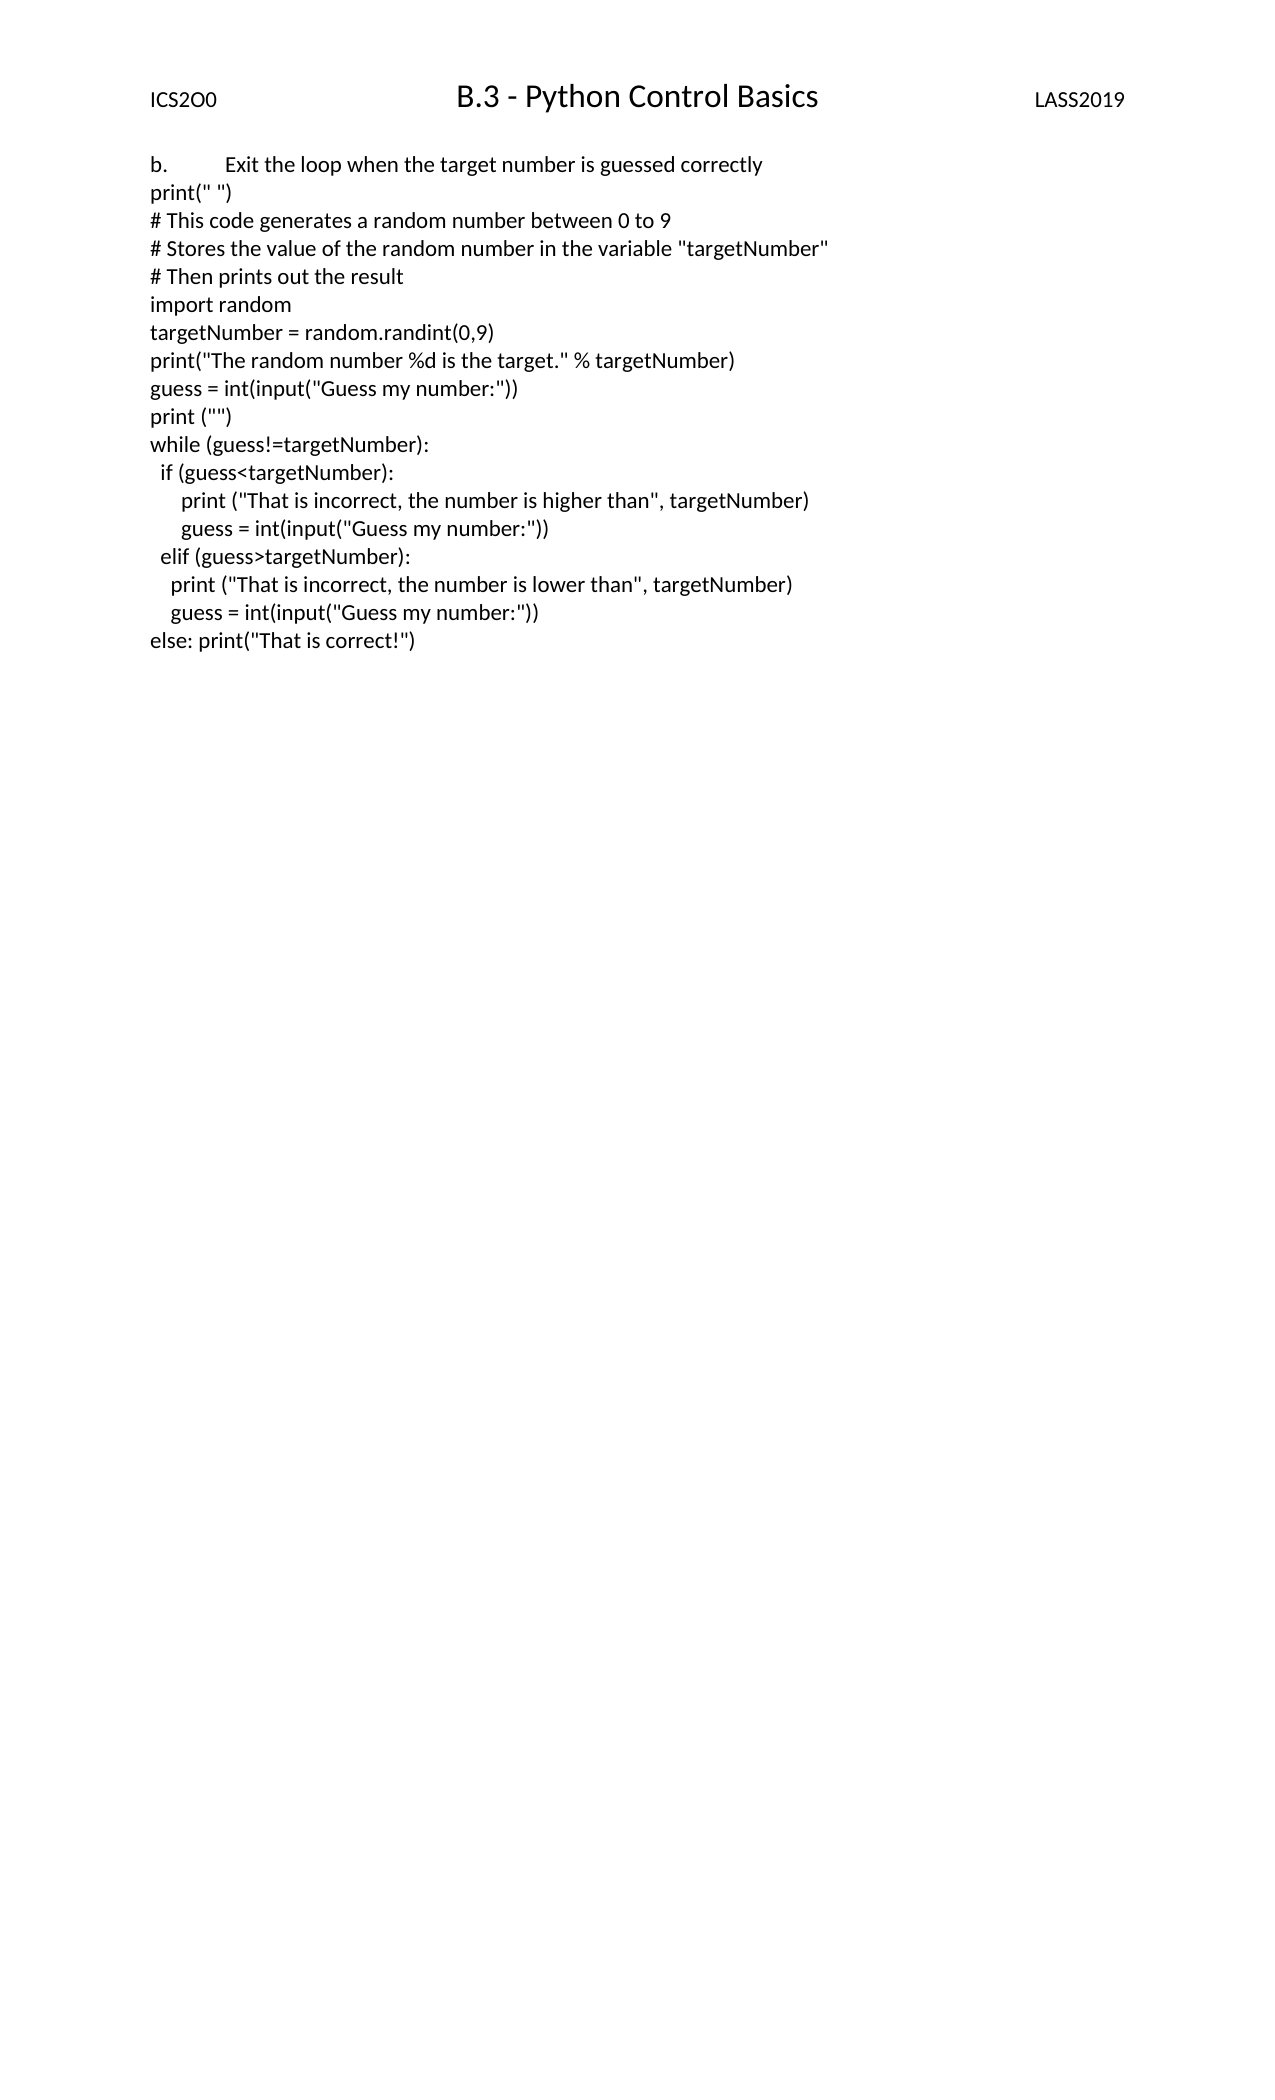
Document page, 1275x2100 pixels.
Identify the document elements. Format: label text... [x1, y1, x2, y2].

text # This code generates a random number between 0 to 9 [150, 206, 1125, 234]
text print ("That is incorrect, the number is higher than", targetNumber) [150, 486, 1125, 514]
text print ("That is incorrect, the number is lower than", targetNumber) [150, 570, 1125, 598]
text if (guess<targetNumber): [150, 458, 1125, 486]
text print("The random number %d is the target." % targetNumber) [150, 346, 1125, 374]
text guess = int(input("Guess my number:")) [150, 598, 1125, 626]
text elif (guess>targetNumber): [150, 542, 1125, 570]
text b. Exit the loop when the target number is guessed correctly [150, 150, 1125, 178]
text # Then prints out the result [150, 262, 1125, 290]
text while (guess!=targetNumber): [150, 430, 1125, 458]
text import random [150, 290, 1125, 318]
text print ("") [150, 402, 1125, 430]
text else: print("That is correct!") [150, 626, 1125, 654]
text # Stores the value of the random number in the variable "targetNumber" [150, 234, 1125, 262]
text guess = int(input("Guess my number:")) [150, 514, 1125, 542]
text guess = int(input("Guess my number:")) [150, 374, 1125, 402]
text print(" ") [150, 178, 1125, 206]
text targetNumber = random.randint(0,9) [150, 318, 1125, 346]
